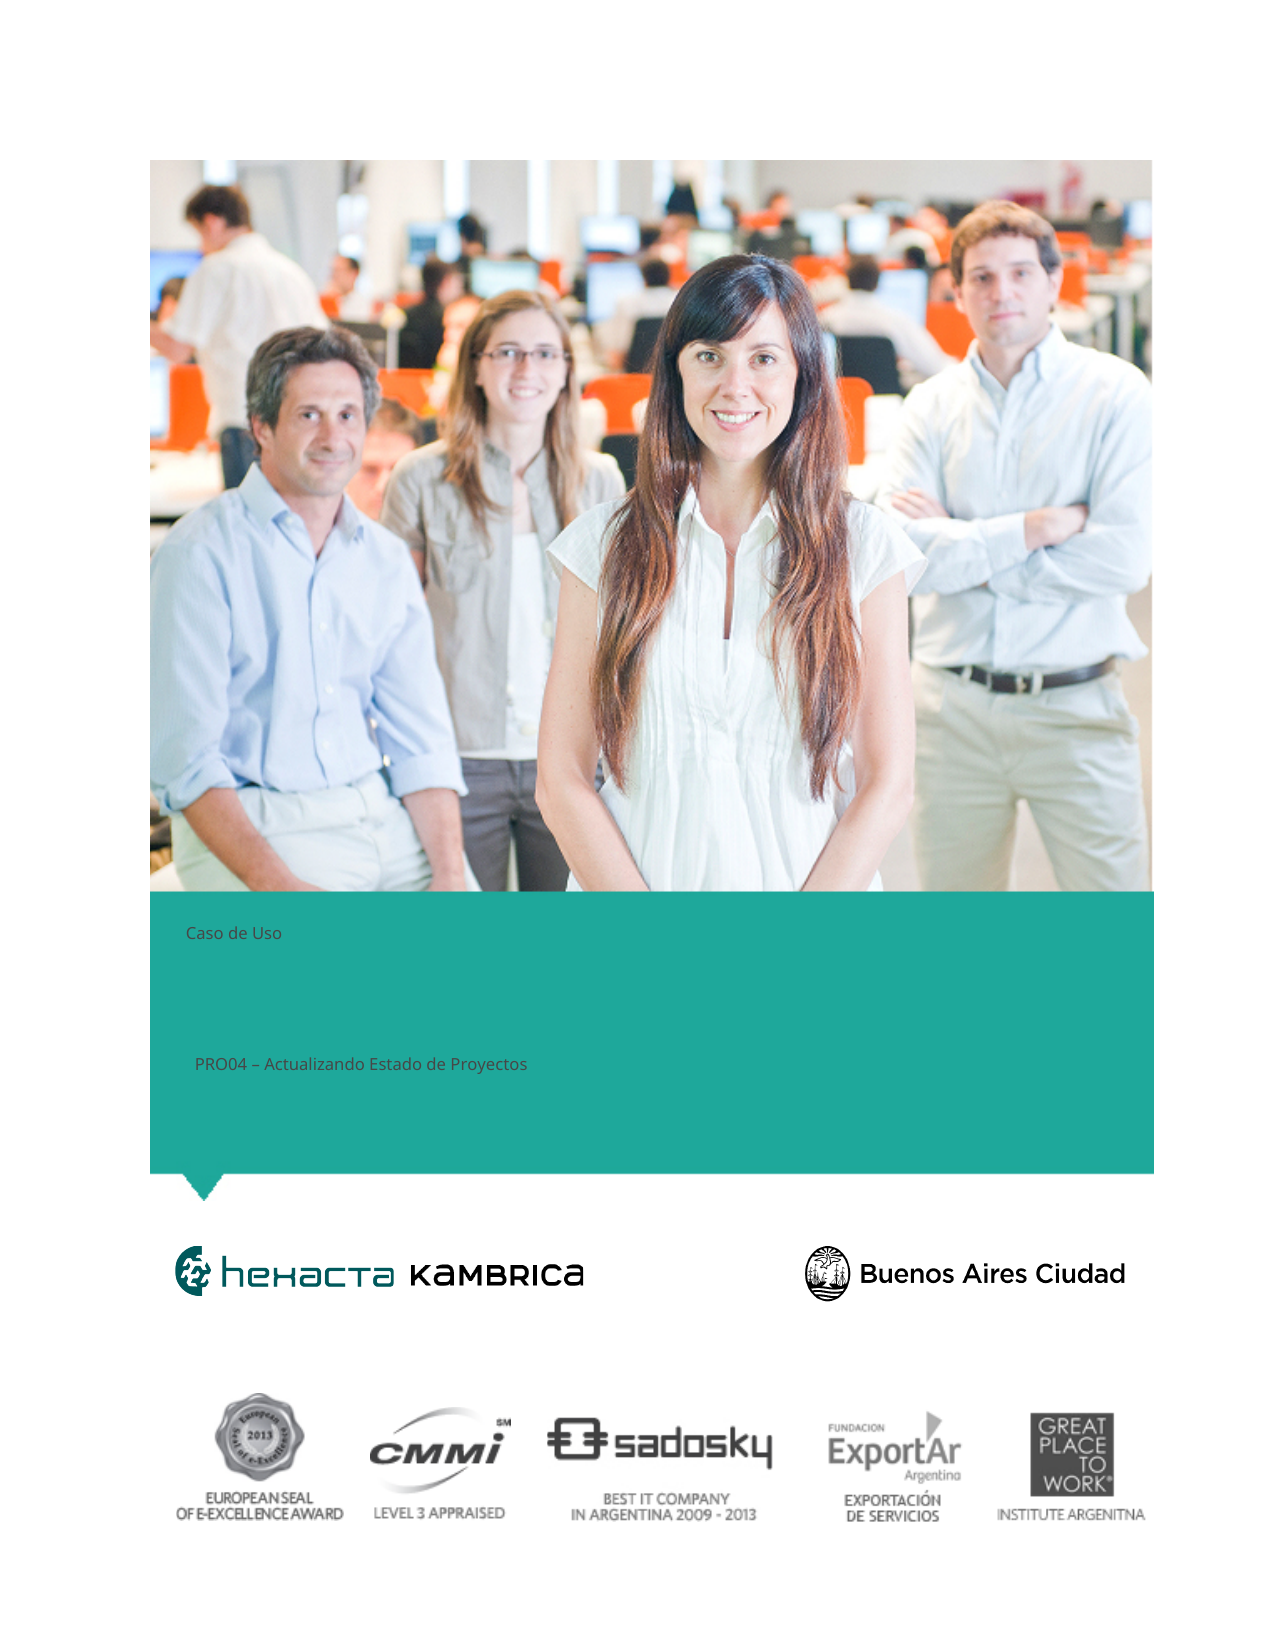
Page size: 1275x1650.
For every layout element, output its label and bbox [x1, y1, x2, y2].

picture [774, 1231, 1152, 1316]
picture [990, 1407, 1155, 1536]
picture [370, 1407, 511, 1536]
picture [807, 1396, 980, 1525]
picture [175, 1246, 394, 1296]
picture [547, 1393, 773, 1522]
picture [176, 1393, 344, 1521]
picture [411, 1264, 584, 1286]
picture [150, 160, 1154, 1201]
